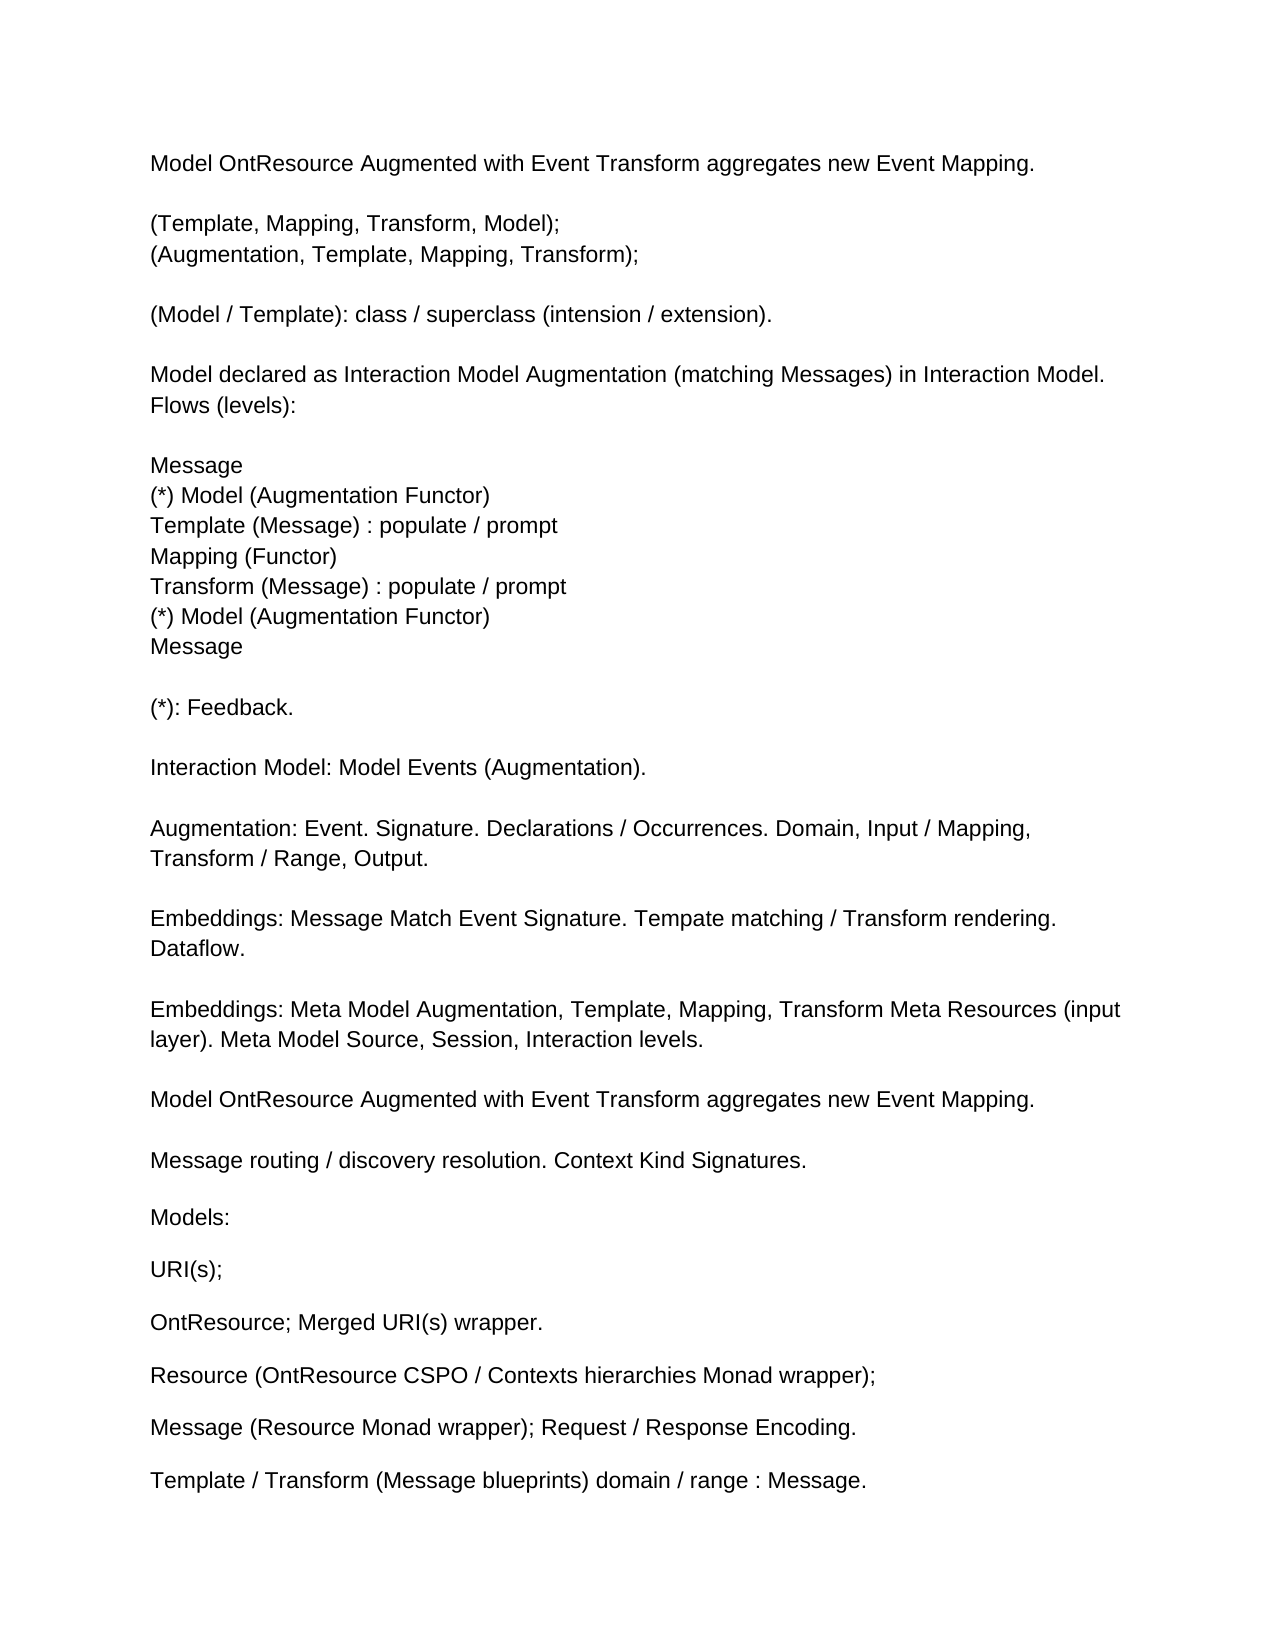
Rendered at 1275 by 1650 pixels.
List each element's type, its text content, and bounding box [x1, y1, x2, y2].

text Message [150, 633, 1125, 660]
text Message (Resource Monad wrapper); Request / Response Encoding. [150, 1414, 1125, 1441]
text Augmentation: Event. Signature. Declarations / Occurrences. Domain, Input / Mapping, Transform / Range, Output. [150, 814, 1125, 871]
text OntResource; Merged URI(s) wrapper. [150, 1309, 1125, 1335]
text Embeddings: Meta Model Augmentation, Template, Mapping, Transform Meta Resources (input layer). Meta Model Source, Session, Interaction levels. [150, 996, 1125, 1052]
text (*) Model (Augmentation Functor) [150, 482, 1125, 509]
text (Model / Template): class / superclass (intension / extension). [150, 301, 1125, 327]
text Message [150, 452, 1125, 478]
text (*) Model (Augmentation Functor) [150, 603, 1125, 629]
text Message routing / discovery resolution. Context Kind Signatures. [150, 1147, 1125, 1173]
text Mapping (Functor) [150, 543, 1125, 569]
text Model OntResource Augmented with Event Transform aggregates new Event Mapping. [150, 1086, 1125, 1113]
text (Template, Mapping, Transform, Model); [150, 210, 1125, 237]
text Models: [150, 1203, 1125, 1230]
text Model OntResource Augmented with Event Transform aggregates new Event Mapping. [150, 150, 1125, 176]
text Transform (Message) : populate / prompt [150, 573, 1125, 599]
text Embeddings: Message Match Event Signature. Tempate matching / Transform rendering. Dataflow. [150, 905, 1125, 962]
text Resource (OntResource CSPO / Contexts hierarchies Monad wrapper); [150, 1362, 1125, 1388]
text URI(s); [150, 1256, 1125, 1282]
text Interaction Model: Model Events (Augmentation). [150, 754, 1125, 781]
text (Augmentation, Template, Mapping, Transform); [150, 241, 1125, 267]
text Template / Transform (Message blueprints) domain / range : Message. [150, 1467, 1125, 1493]
text Model declared as Interaction Model Augmentation (matching Messages) in Interaction Model. Flows (levels): [150, 361, 1125, 418]
text (*): Feedback. [150, 694, 1125, 720]
text Template (Message) : populate / prompt [150, 512, 1125, 539]
